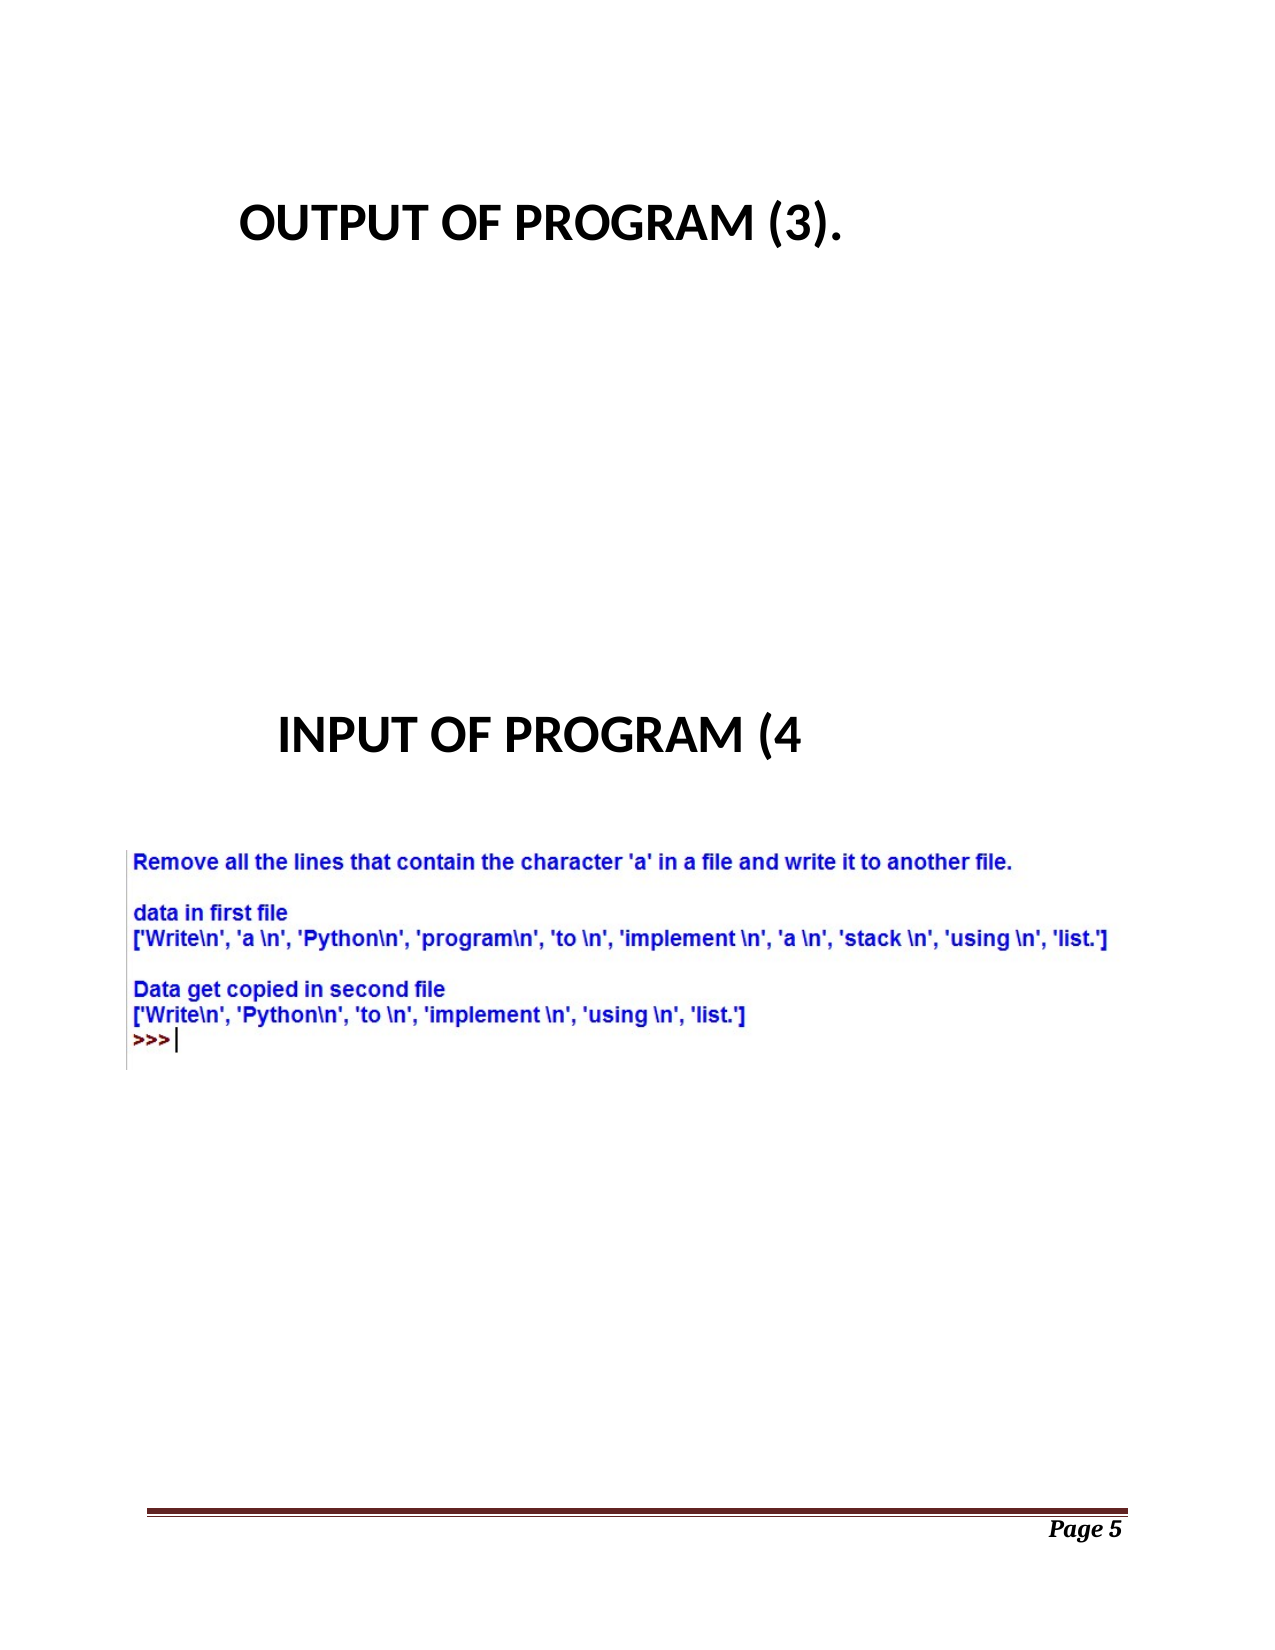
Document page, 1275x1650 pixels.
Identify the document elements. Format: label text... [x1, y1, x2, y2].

text OUTPUT OF PROGRAM (3). [239, 188, 1259, 254]
picture [126, 850, 1272, 1070]
text INPUT OF PROGRAM (4 [277, 700, 1259, 766]
